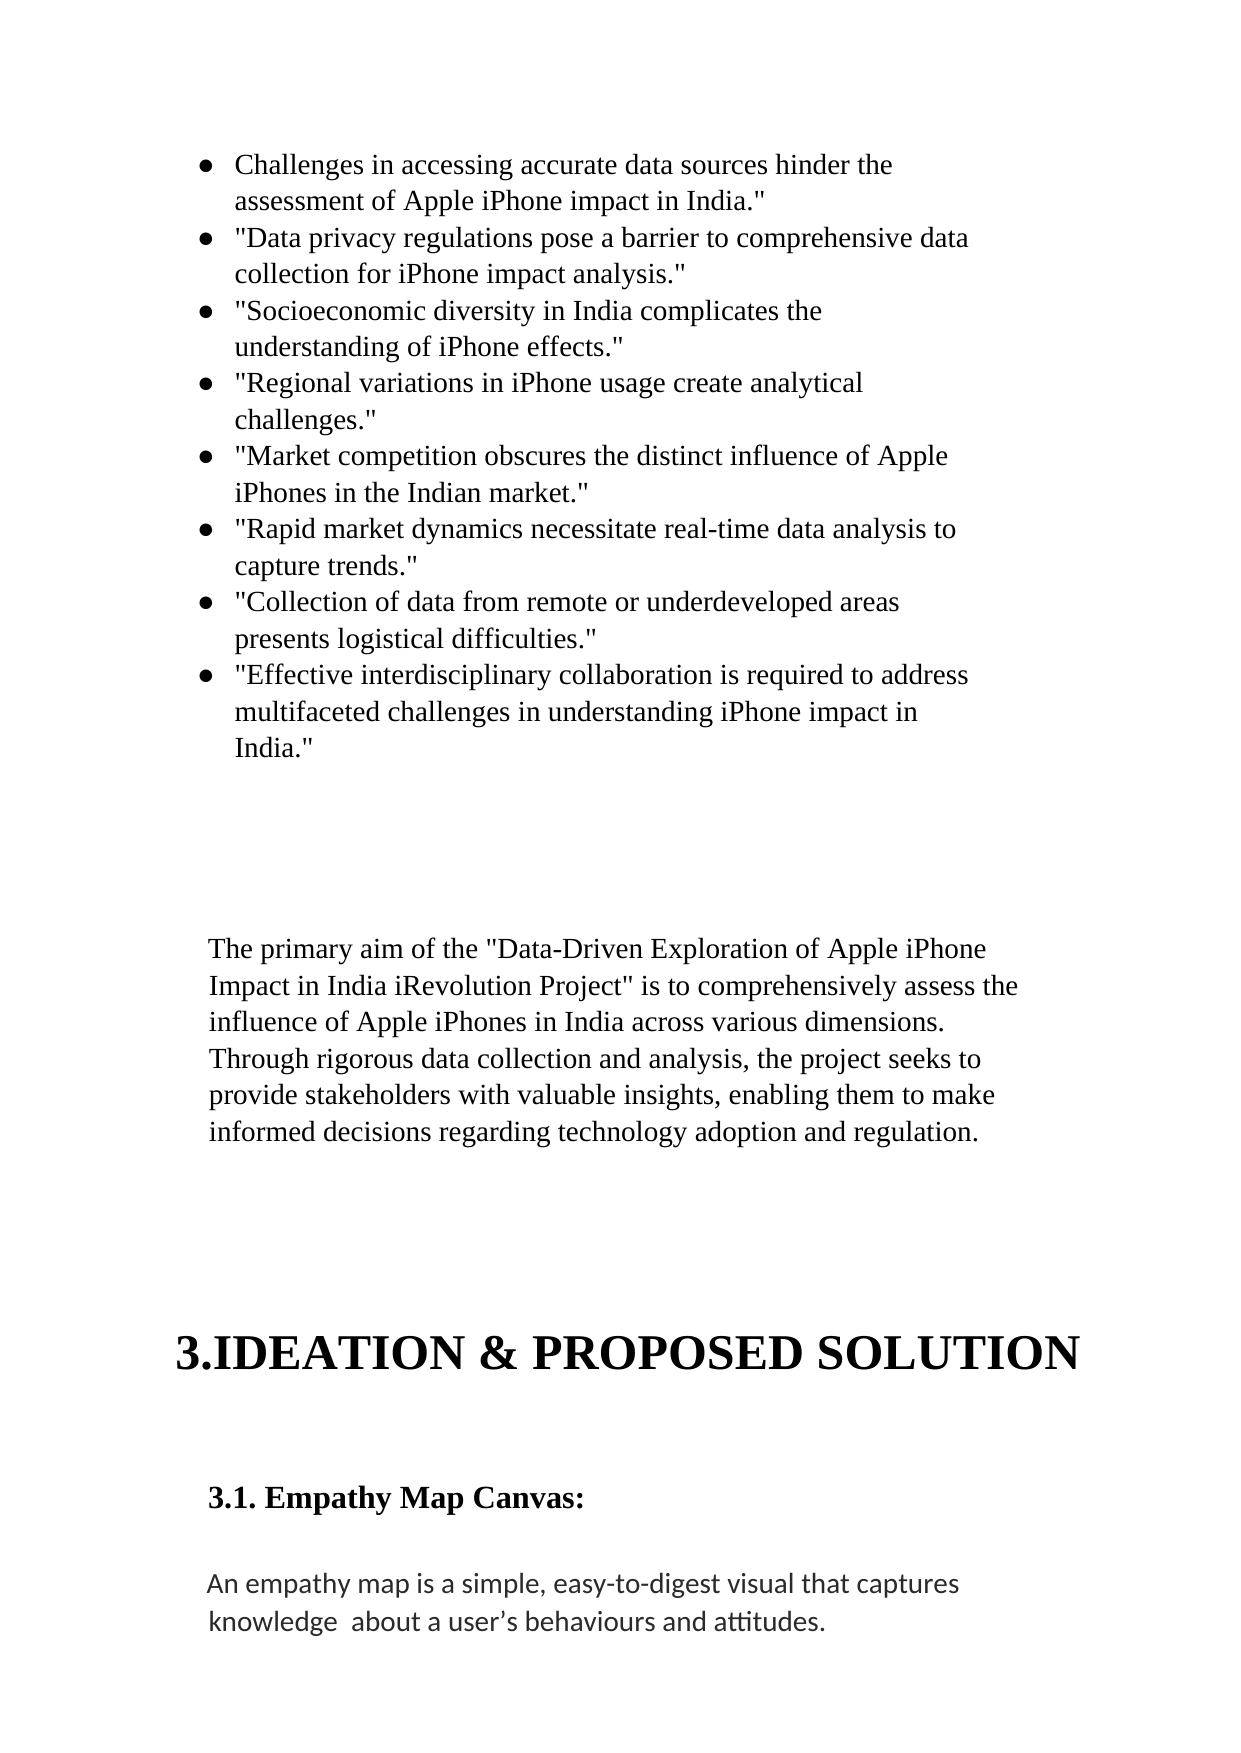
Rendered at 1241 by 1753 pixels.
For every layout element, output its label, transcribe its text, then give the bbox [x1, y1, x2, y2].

list "Effective interdisciplinary collaboration is required to address multifaceted challenges in understanding iPhone impact in India." [197, 657, 981, 764]
list "Data privacy regulations pose a barrier to comprehensive data collection for iPhone impact analysis." [197, 220, 981, 290]
list "Market competition obscures the distinct influence of Apple iPhones in the Indian market." [197, 438, 981, 508]
list Challenges in accessing accurate data sources hinder the assessment of Apple iPhone impact in India." [197, 147, 981, 217]
list "Rapid market dynamics necessitate real-time data analysis to capture trends." [197, 511, 981, 581]
text The primary aim of the "Data-Driven Exploration of Apple iPhone Impact in India iRevolution Project" is to comprehensively assess the influence of Apple iPhones in India across various dimensions. Through rigorous data collection and analysis, the project seeks to provide stakeholders with valuable insights, enabling them to make informed decisions regarding technology adoption and regulation. [208, 931, 1042, 1147]
list "Collection of data from remote or underdeveloped areas presents logistical difficulties." [197, 584, 981, 654]
list "Socioeconomic diversity in India complicates the understanding of iPhone effects." [197, 293, 981, 363]
text 3.1. Empathy Map Canvas: [208, 1478, 1171, 1515]
text 3.IDEATION & PROPOSED SOLUTION [84, 1323, 1171, 1380]
text An empathy map is a simple, easy-to-digest visual that captures knowledge about a user’s behaviours and attitudes. [206, 1566, 1046, 1639]
list "Regional variations in iPhone usage create analytical challenges." [197, 366, 981, 436]
